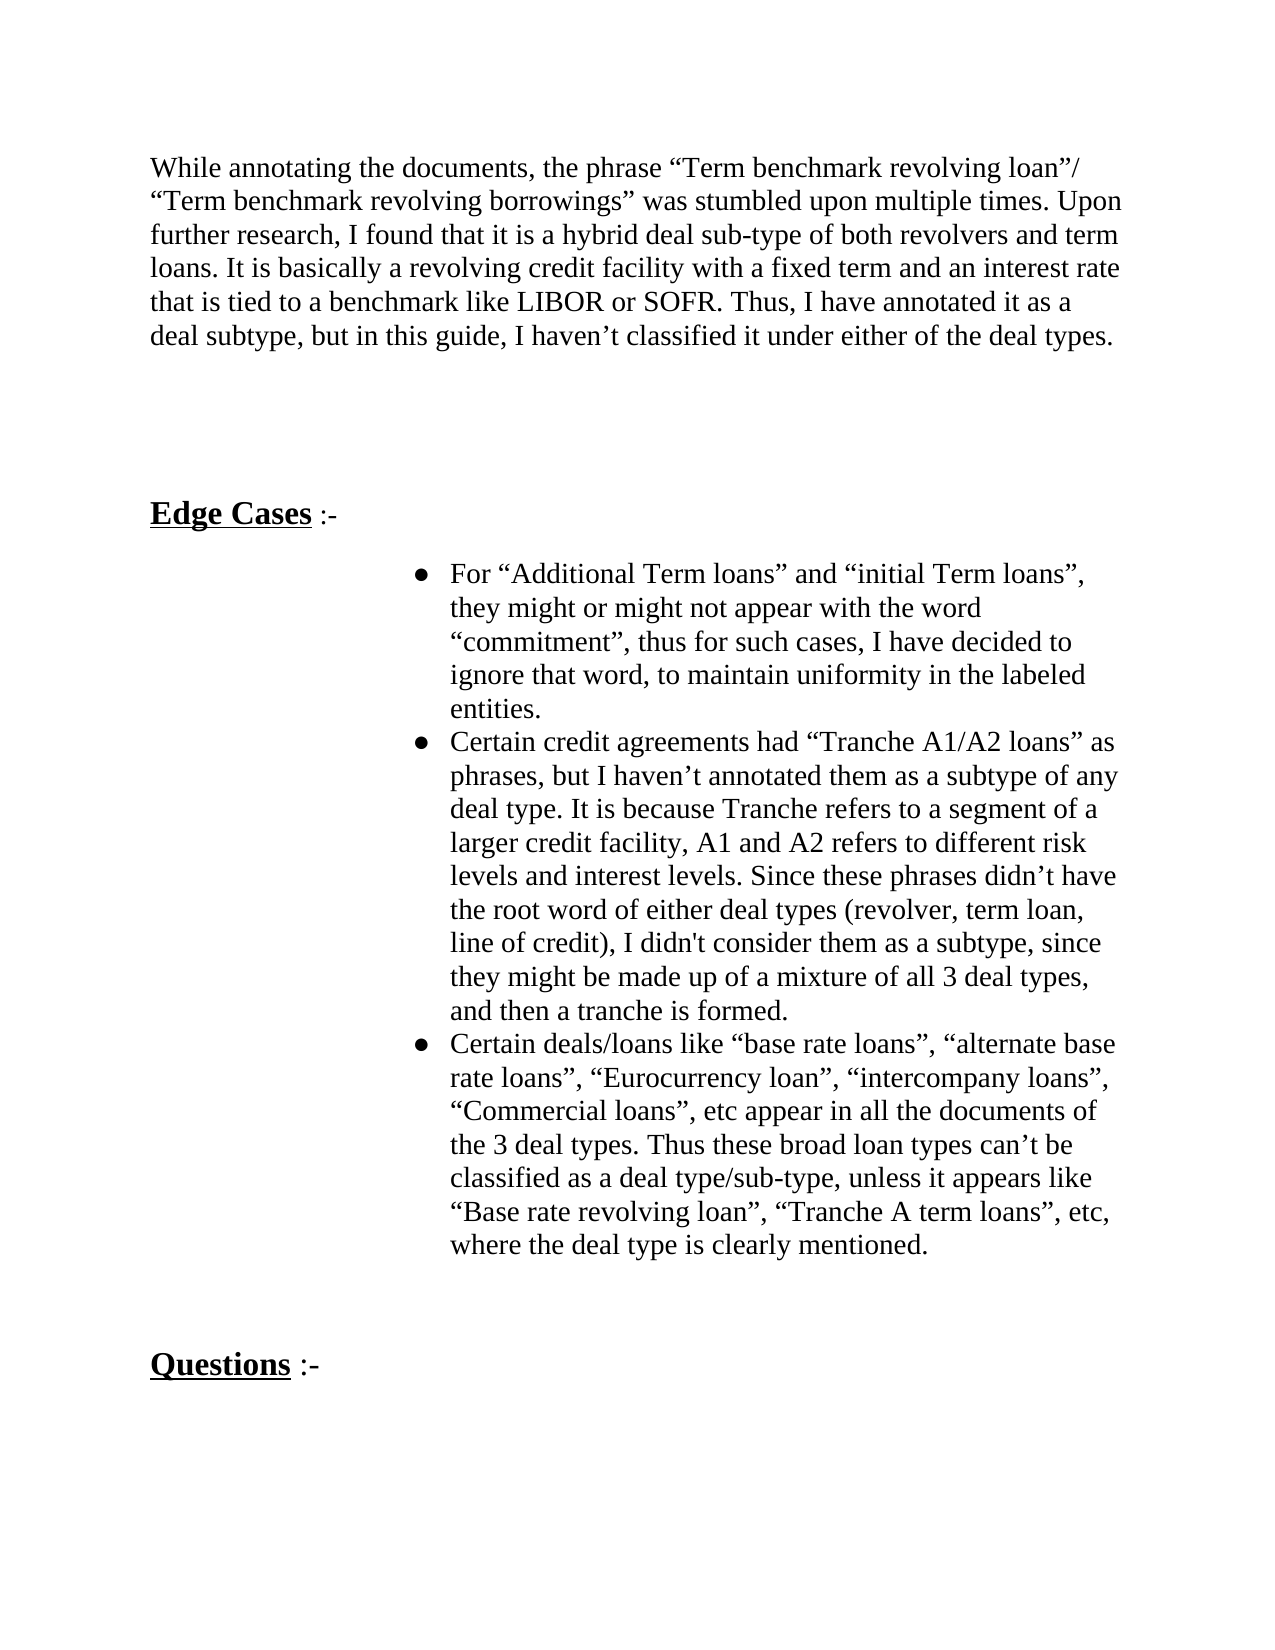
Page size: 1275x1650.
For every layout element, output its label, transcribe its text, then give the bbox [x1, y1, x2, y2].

text Edge Cases :- [150, 493, 1125, 532]
list For “Additional Term loans” and “initial Term loans”, they might or might not appear with the word “commitment”, thus for such cases, I have decided to ignore that word, to maintain uniformity in the labeled entities. [412, 557, 1125, 724]
text While annotating the documents, the phrase “Term benchmark revolving loan”/ “Term benchmark revolving borrowings” was stumbled upon multiple times. Upon further research, I found that it is a hybrid deal sub-type of both revolvers and term loans. It is basically a revolving credit facility with a fixed term and an interest rate that is tied to a benchmark like LIBOR or SOFR. Thus, I have annotated it as a deal subtype, but in this guide, I haven’t classified it under either of the deal types. [150, 150, 1125, 351]
list Certain deals/loans like “base rate loans”, “alternate base rate loans”, “Eurocurrency loan”, “intercompany loans”, “Commercial loans”, etc appear in all the documents of the 3 deal types. Thus these broad loan types can’t be classified as a deal type/sub-type, unless it appears like “Base rate revolving loan”, “Tranche A term loans”, etc, where the deal type is clearly mentioned. [412, 1026, 1125, 1261]
text Questions :- [150, 1344, 1125, 1383]
list Certain credit agreements had “Tranche A1/A2 loans” as phrases, but I haven’t annotated them as a subtype of any deal type. It is because Tranche refers to a segment of a larger credit facility, A1 and A2 refers to different risk levels and interest levels. Since these phrases didn’t have the root word of either deal types (revolver, term loan, line of credit), I didn't consider them as a subtype, since they might be made up of a mixture of all 3 deal types, and then a tranche is formed. [412, 724, 1125, 1026]
